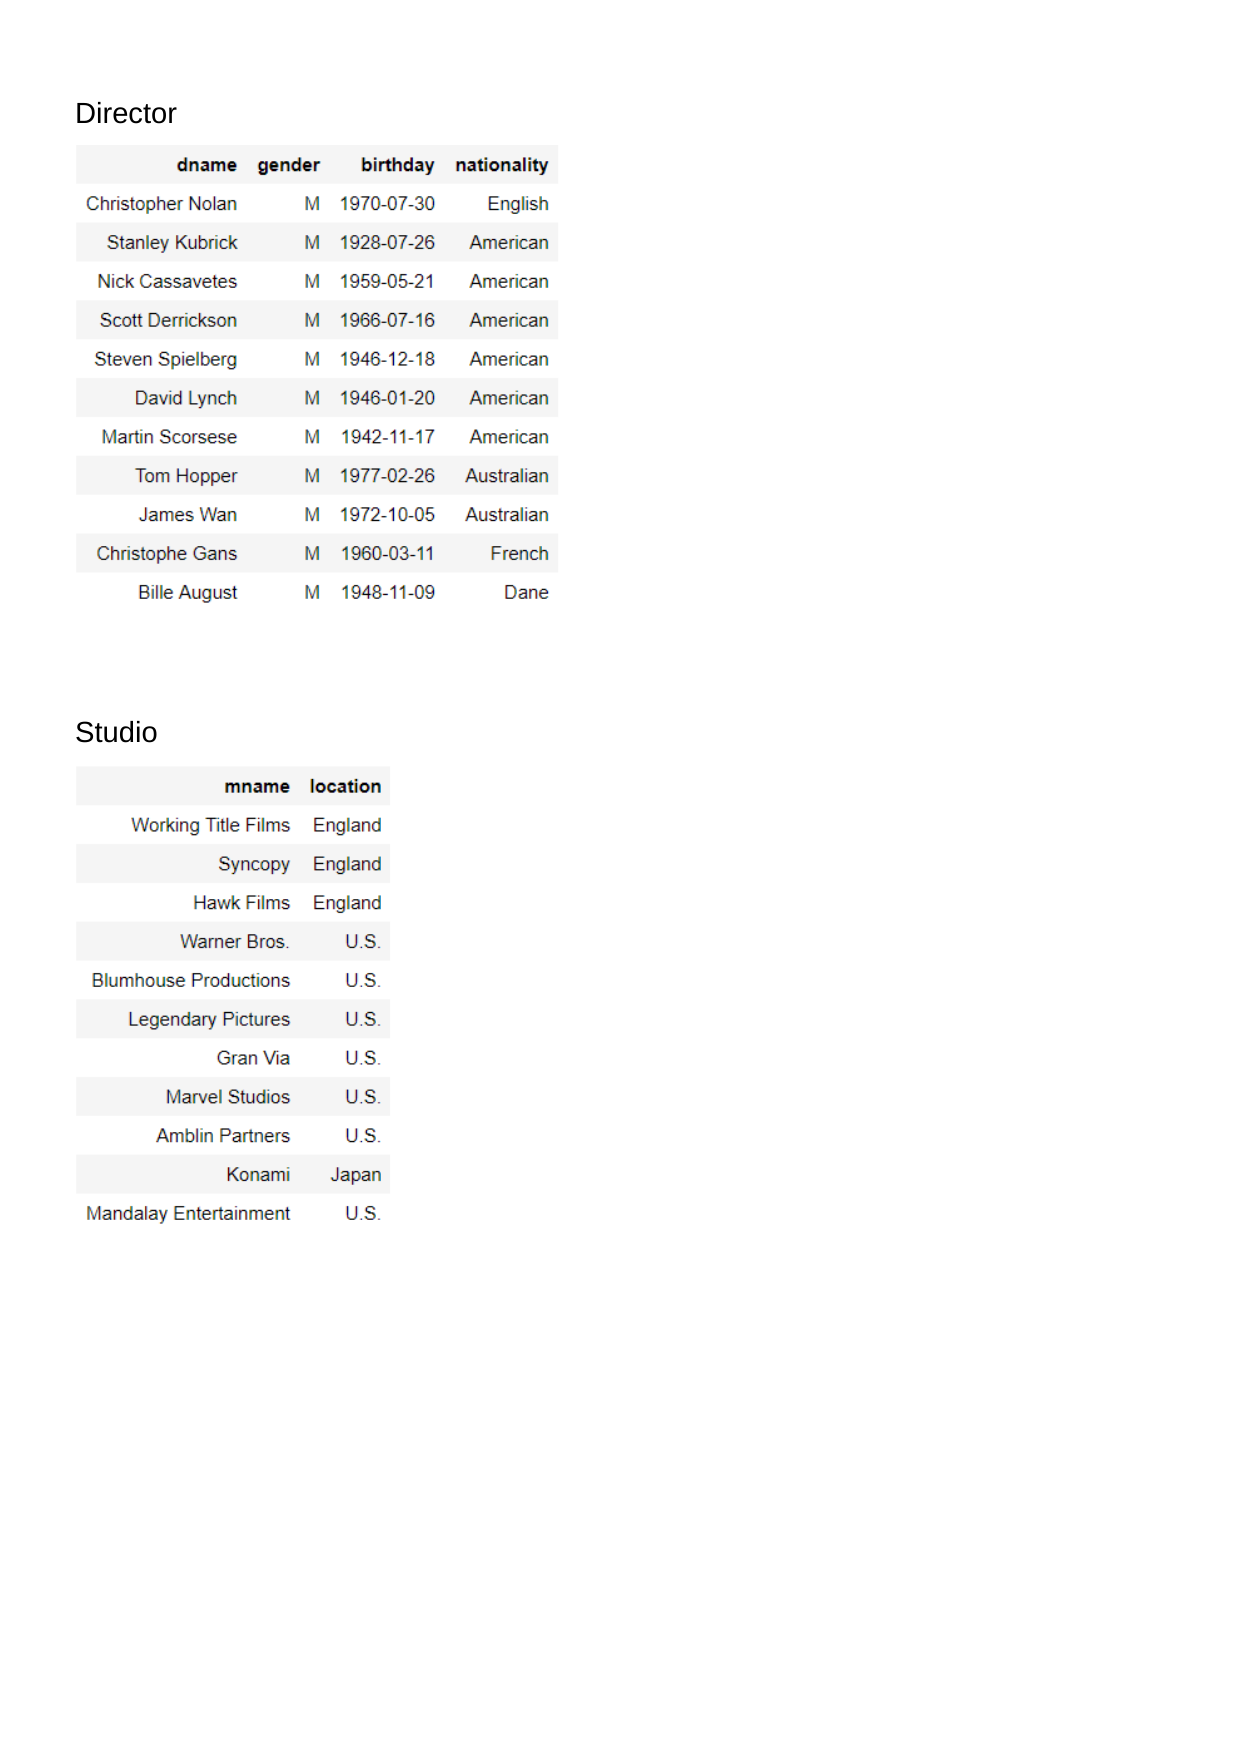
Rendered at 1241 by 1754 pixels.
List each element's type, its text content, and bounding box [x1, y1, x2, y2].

text Studio [75, 699, 1165, 764]
picture [75, 145, 562, 614]
text Director [75, 81, 1165, 146]
picture [75, 764, 390, 1235]
